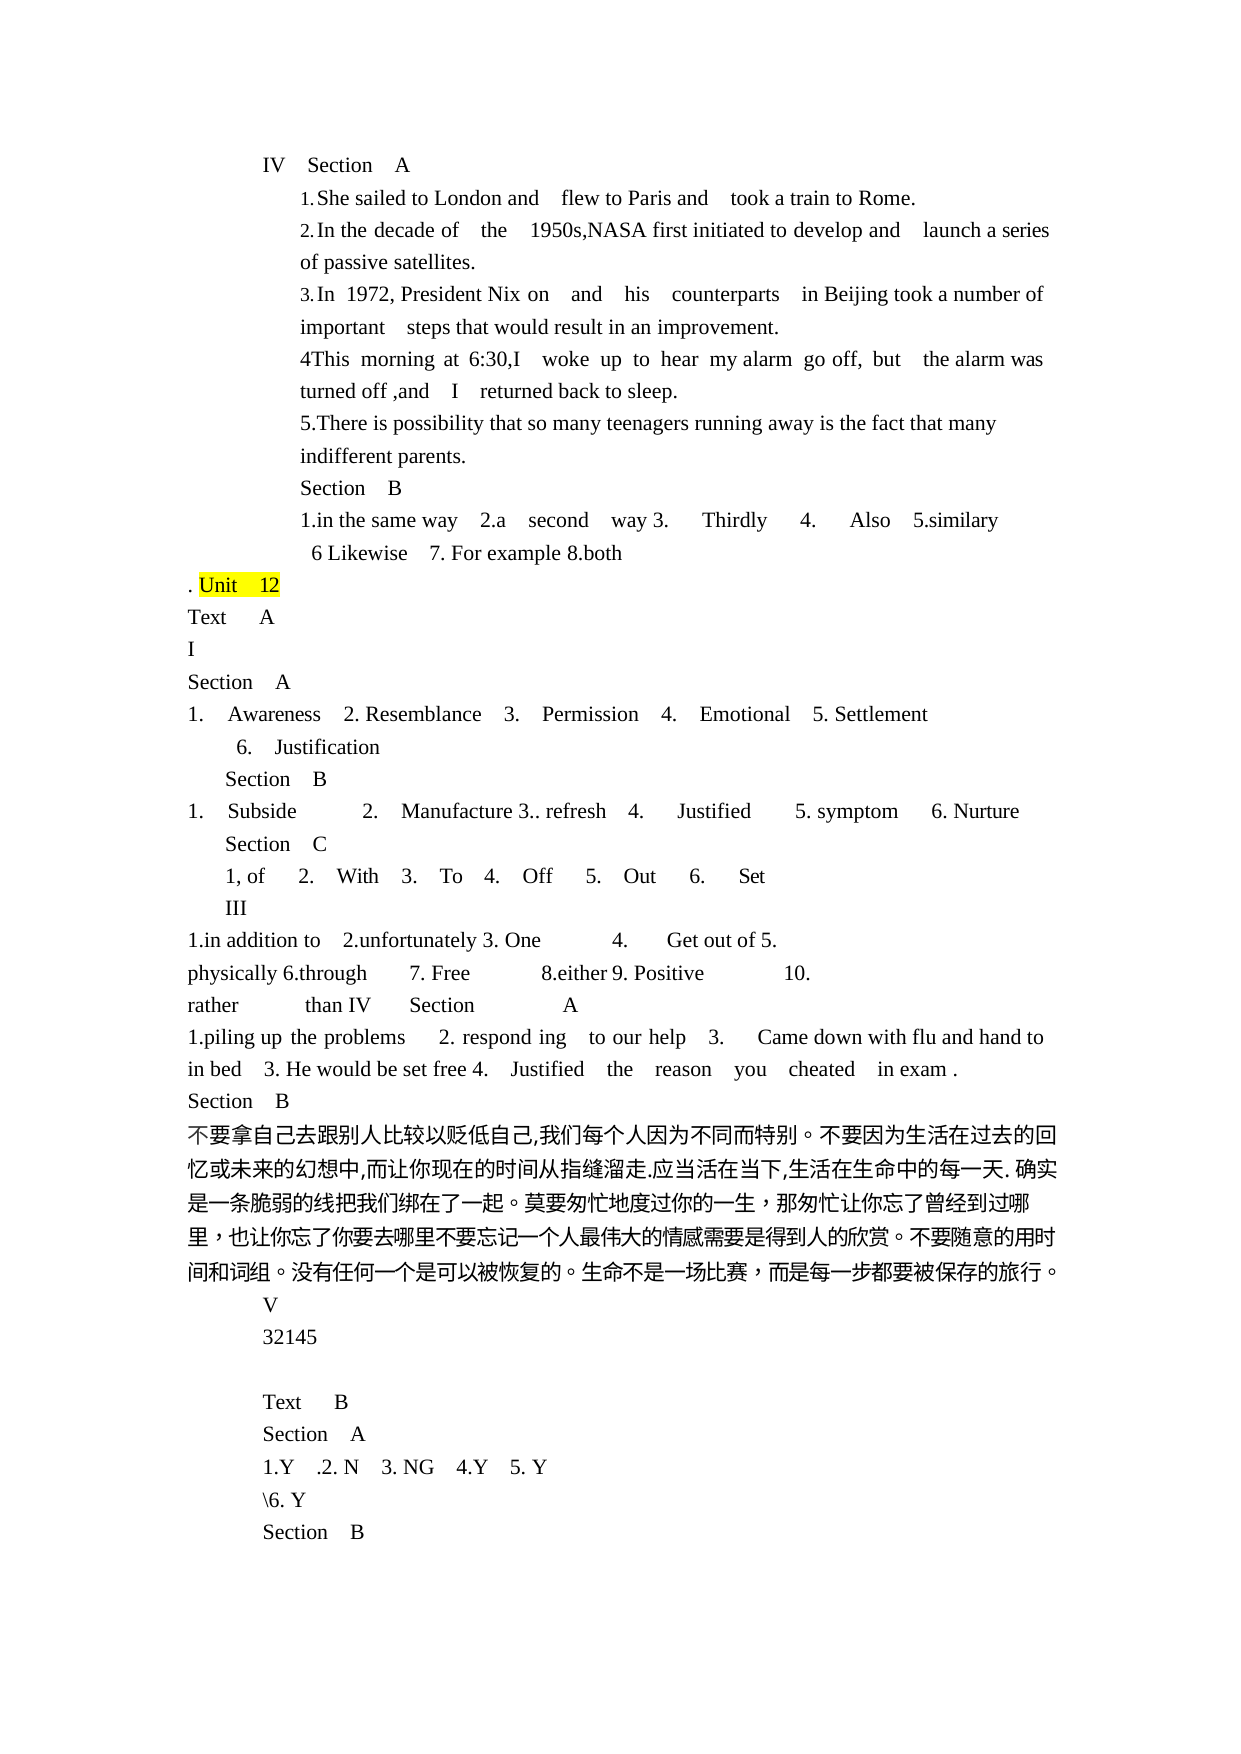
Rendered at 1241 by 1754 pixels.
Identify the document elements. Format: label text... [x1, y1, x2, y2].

text V 32145 [262, 1292, 319, 1349]
text Section A [187, 669, 1076, 694]
text . Unit 12 Text A I [187, 572, 281, 662]
text 1.in the same way 2.a second way 3. Thirdly 4. Also 5.similary 6 Likewise 7. For example 8.both [300, 507, 1001, 565]
text Section B [187, 1088, 1076, 1114]
text Section B [262, 1519, 1076, 1544]
text Text B [262, 1389, 1076, 1414]
text IV Section A [262, 152, 1076, 177]
text 1.piling up the problems 2. respond ing to our help 3. Came down with flu and hand to in bed 3. He would be set free 4. Justified the reason you cheated in exam . [187, 1024, 1053, 1081]
text 1.Y .2. N 3. NG 4.Y 5. Y [262, 1454, 1076, 1479]
text 1.in addition to 2.unfortunately 3. One 4. Get out of 5. physically 6.through 7. Free 8.either 9. Positive 10. rather than IV Section A [187, 927, 832, 1017]
list In 1972, President Nix on and his counterparts in Beijing took a number of important steps that would result in an improvement. [300, 281, 1053, 339]
list In the decade of the 1950s,NASA first initiated to develop and launch a series of passive satellites. [300, 217, 1053, 274]
text 4This morning at 6:30,I woke up to hear my alarm go off, but the alarm was turned off ,and I returned back to sleep. [300, 346, 1053, 403]
text \6. Y [262, 1487, 1076, 1512]
list She sailed to London and flew to Paris and took a train to Rome. [300, 184, 1076, 210]
text Section A [262, 1421, 1076, 1447]
text 1. Awareness 2. Resemblance 3. Permission 4. Emotional 5. Settlement [187, 701, 1076, 726]
text Section B [300, 475, 1076, 500]
text 1. Subside 2. Manufacture 3.. refresh 4. Justified 5. symptom 6. Nurture Section C [187, 798, 1021, 856]
text 1, of 2. With 3. To 4. Off 5. Out 6. Set III [225, 863, 767, 920]
text 不要拿自己去跟别人比较以贬低自己,我们每个人因为不同而特别。不要因为生活在过去的回忆或未来的幻想中,而让你现在的时间从指缝溜走.应当活在当下,生活在生命中的每一天. 确实是一条脆弱的线把我们绑在了一起。莫要匆忙地度过你的一生，那匆忙让你忘了曾经到过哪里，也让你忘了你要去哪里不要忘记一个人最伟大的情感需要是得到人的欣赏。不要随意的用时间和词组。没有任何一个是可以被恢复的。生命不是一场比赛，而是每一步都要被保存的旅行。 [187, 1120, 1064, 1286]
text 6. Justification Section B [225, 734, 382, 791]
text 5.There is possibility that so many teenagers running away is the fact that many indifferent parents. [300, 410, 1076, 468]
